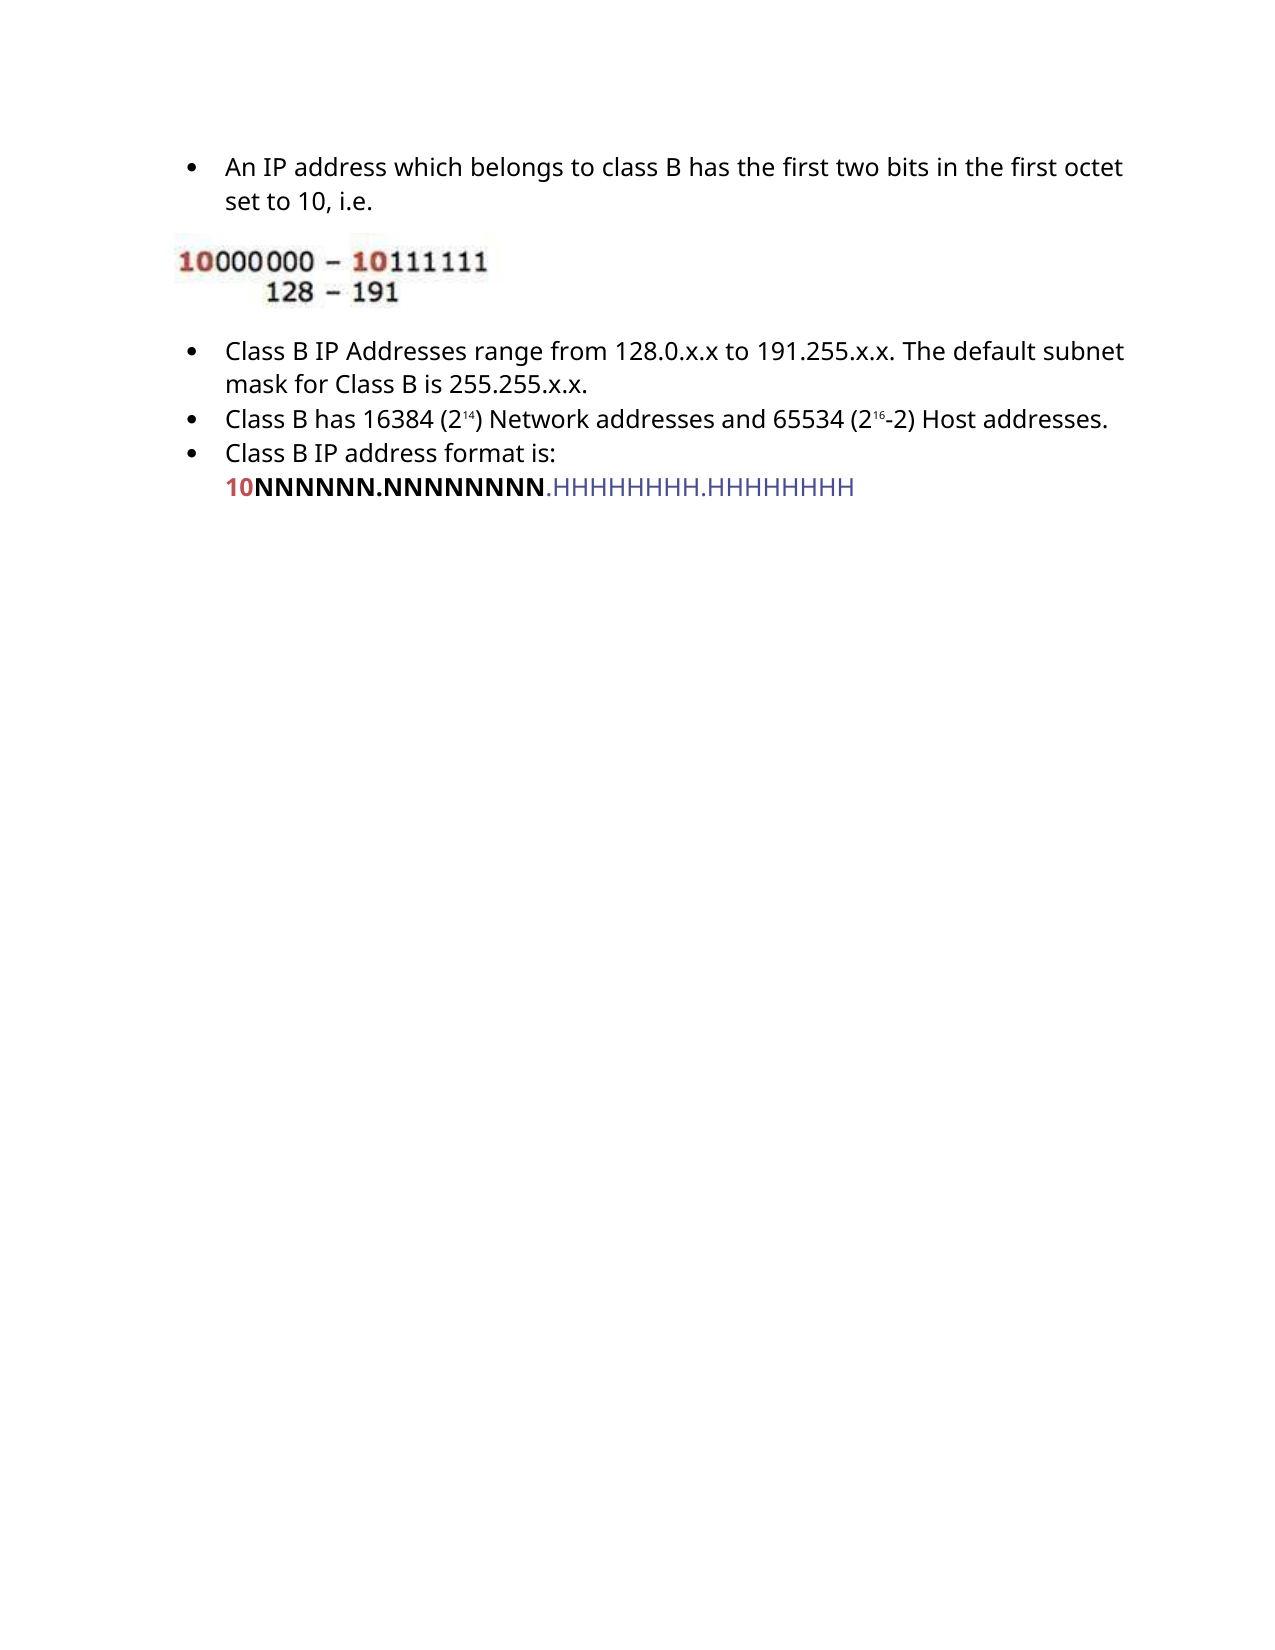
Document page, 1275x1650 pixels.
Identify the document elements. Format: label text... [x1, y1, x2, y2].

list Class B IP Addresses range from 128.0.x.x to 191.255.x.x. The default subnet mask for Class B is 255.255.x.x. [187, 333, 1125, 401]
list An IP address which belongs to class B has the first two bits in the first octet set to 10, i.e. [187, 150, 1125, 218]
list Class B IP address format is: [187, 435, 1125, 469]
list 10NNNNNN.NNNNNNNN.HHHHHHHH.HHHHHHHH [225, 469, 1125, 503]
list Class B has 16384 (214) Network addresses and 65534 (216-2) Host addresses. [187, 401, 1125, 435]
picture [150, 233, 525, 321]
